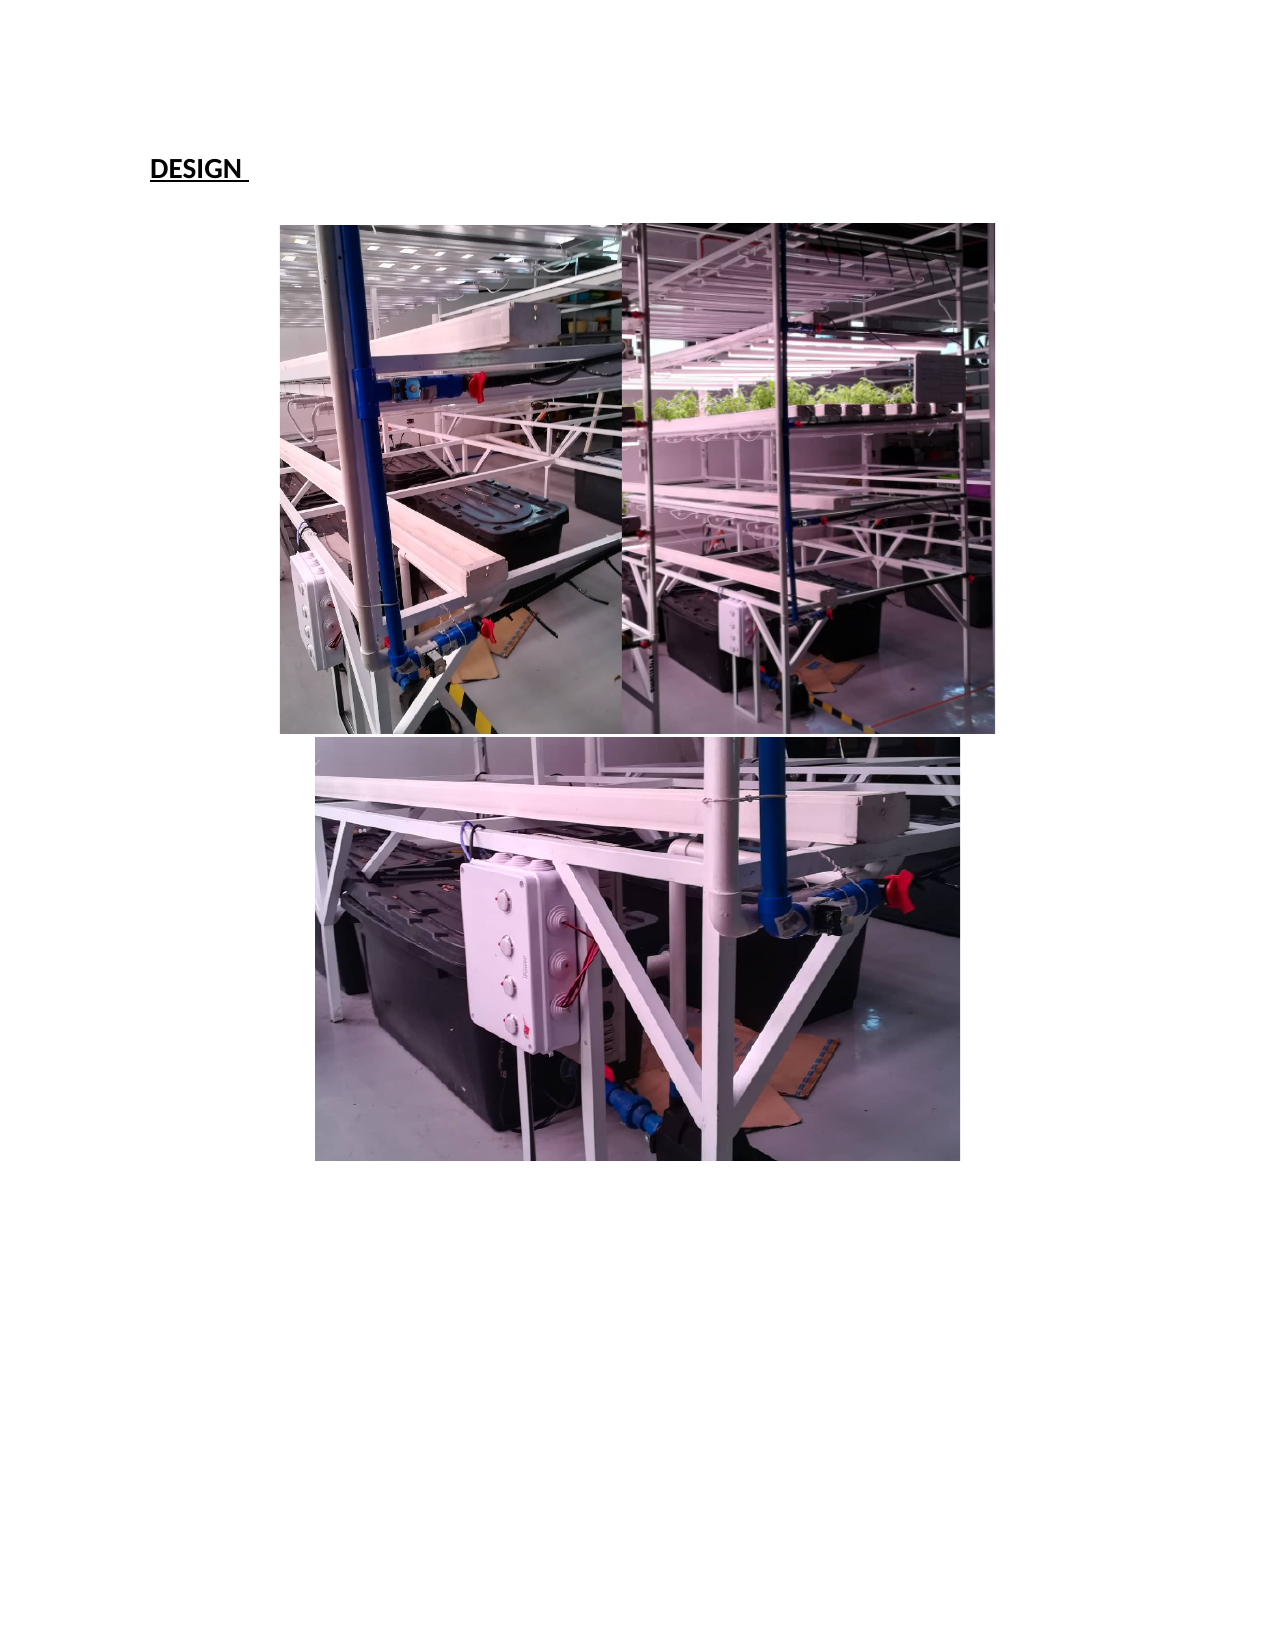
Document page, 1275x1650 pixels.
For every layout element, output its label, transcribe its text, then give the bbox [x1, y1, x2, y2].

picture [279, 223, 996, 734]
picture [315, 737, 961, 1161]
text DESIGN [150, 150, 1125, 186]
